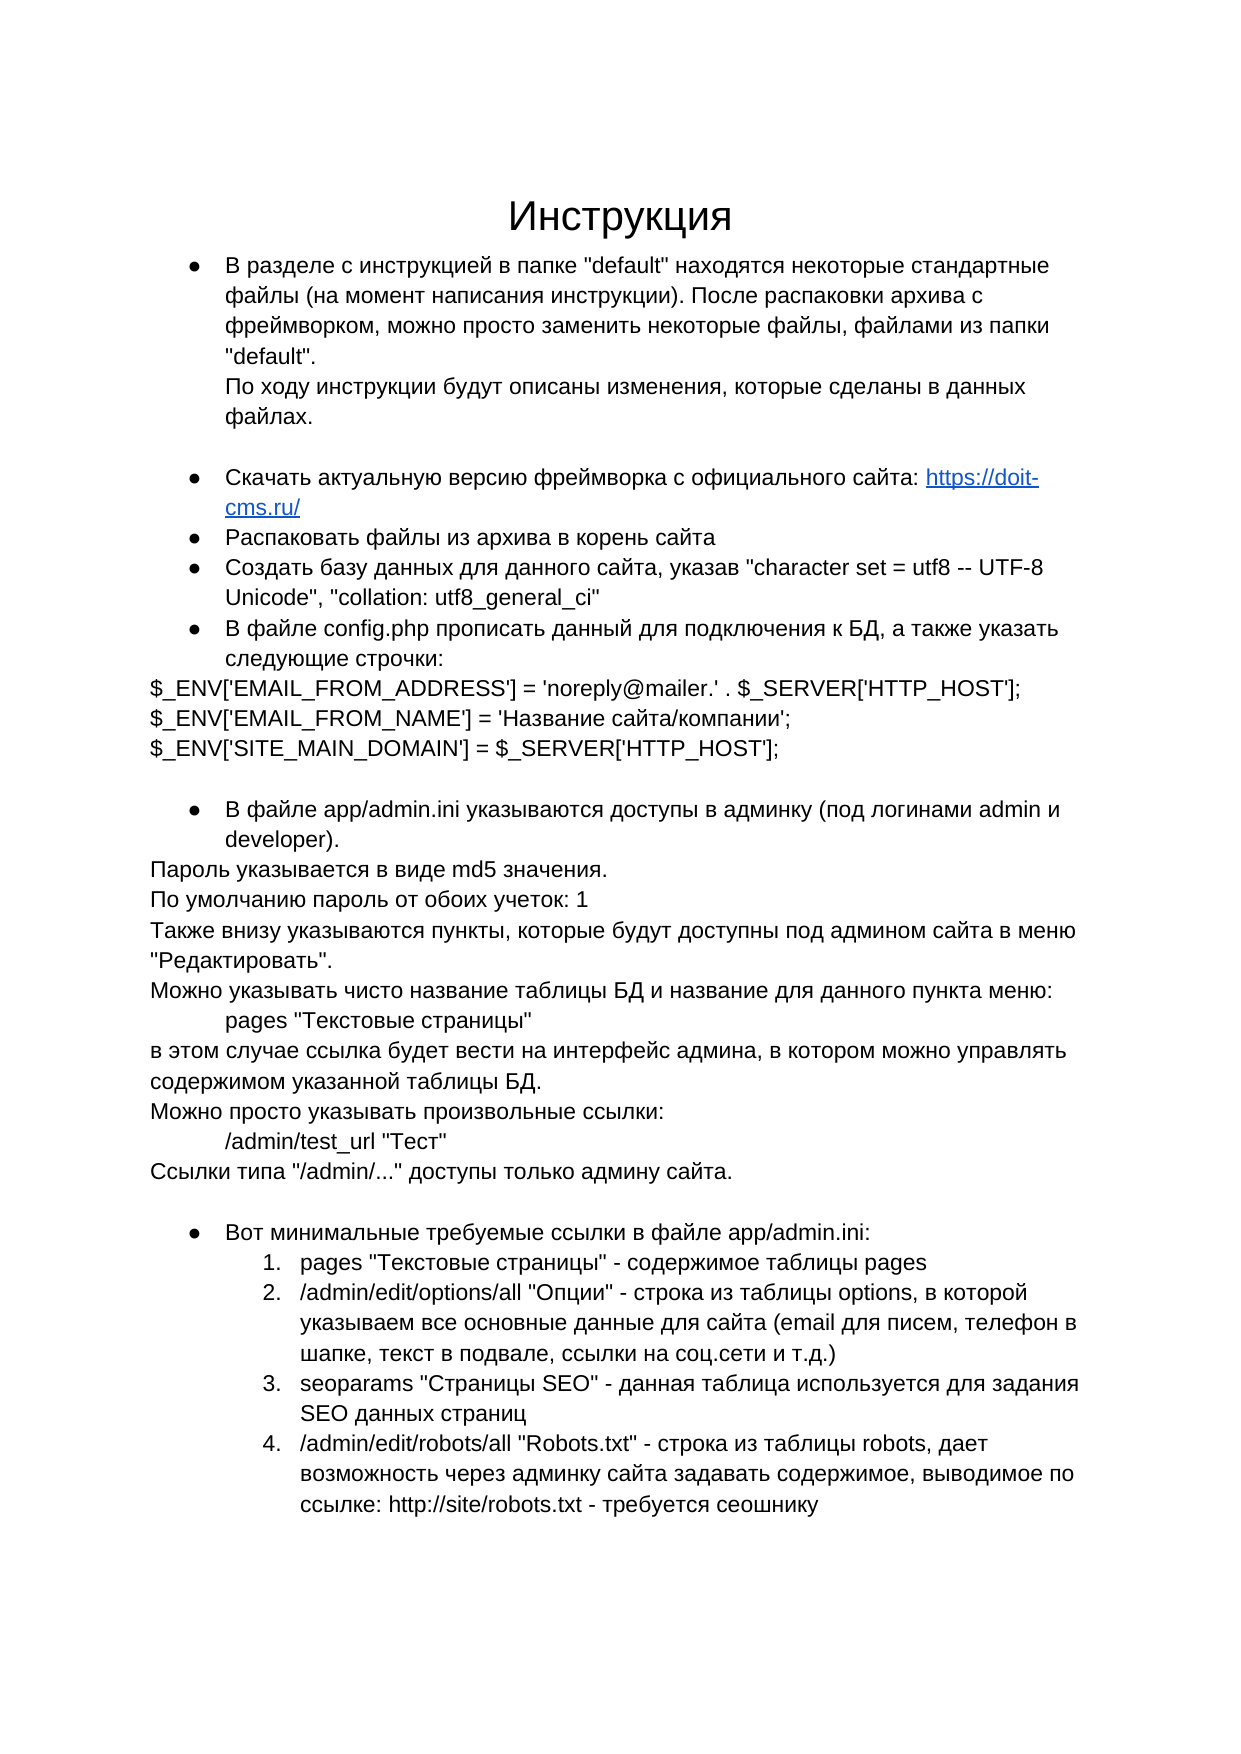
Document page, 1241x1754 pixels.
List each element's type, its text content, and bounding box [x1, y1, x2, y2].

text Также внизу указываются пункты, которые будут доступны под админом сайта в меню "Редактировать". [150, 917, 1090, 973]
list /admin/edit/options/all "Опции" - строка из таблицы options, в которой указываем все основные данные для сайта (email для писем, телефон в шапке, текст в подвале, ссылки на соц.сети и т.д.) [262, 1279, 1090, 1366]
text По ходу инструкции будут описаны изменения, которые сделаны в данных файлах. [225, 373, 1090, 429]
list В файле config.php прописать данный для подключения к БД, а также указать следующие строчки: [187, 614, 1090, 671]
text $_ENV['SITE_MAIN_DOMAIN'] = $_SERVER['HTTP_HOST']; [150, 735, 1090, 762]
list Скачать актуальную версию фреймворка с официального сайта: https://doit-cms.ru/ [187, 463, 1090, 520]
text в этом случае ссылка будет вести на интерфейс админа, в котором можно управлять содержимом указанной таблицы БД. [150, 1037, 1090, 1094]
list Распаковать файлы из архива в корень сайта [187, 524, 1090, 550]
list Вот минимальные требуемые ссылки в файле app/admin.ini: [187, 1219, 1090, 1245]
text $_ENV['EMAIL_FROM_NAME'] = 'Название сайта/компании'; [150, 705, 1090, 732]
text pages "Текстовые страницы" [150, 1007, 1090, 1034]
text Ссылки типа "/admin/..." доступы только админу сайта. [150, 1158, 1090, 1185]
list seoparams "Страницы SEO" - данная таблица используется для задания SEO данных страниц [262, 1370, 1090, 1426]
list В разделе с инструкцией в папке "default" находятся некоторые стандартные файлы (на момент написания инструкции). После распаковки архива с фреймворком, можно просто заменить некоторые файлы, файлами из папки "default". [187, 252, 1090, 369]
text Можно указывать чисто название таблицы БД и название для данного пункта меню: [150, 977, 1090, 1003]
text /admin/test_url "Тест" [150, 1128, 1090, 1154]
list Создать базу данных для данного сайта, указав "character set = utf8 -- UTF-8 Unicode", "collation: utf8_general_ci" [187, 554, 1090, 611]
text $_ENV['EMAIL_FROM_ADDRESS'] = 'noreply@mailer.' . $_SERVER['HTTP_HOST']; [150, 675, 1090, 701]
subtitle Инструкция [150, 192, 1090, 239]
list В файле app/admin.ini указываются доступы в админку (под логинами admin и developer). [187, 796, 1090, 852]
list pages "Текстовые страницы" - содержимое таблицы pages [262, 1249, 1090, 1275]
text Пароль указывается в виде md5 значения. [150, 856, 1090, 883]
text Можно просто указывать произвольные ссылки: [150, 1098, 1090, 1124]
list /admin/edit/robots/all "Robots.txt" - строка из таблицы robots, дает возможность через админку сайта задавать содержимое, выводимое по ссылке: http://site/robots.txt - требуется сеошнику [262, 1430, 1090, 1517]
text По умолчанию пароль от обоих учеток: 1 [150, 886, 1090, 913]
